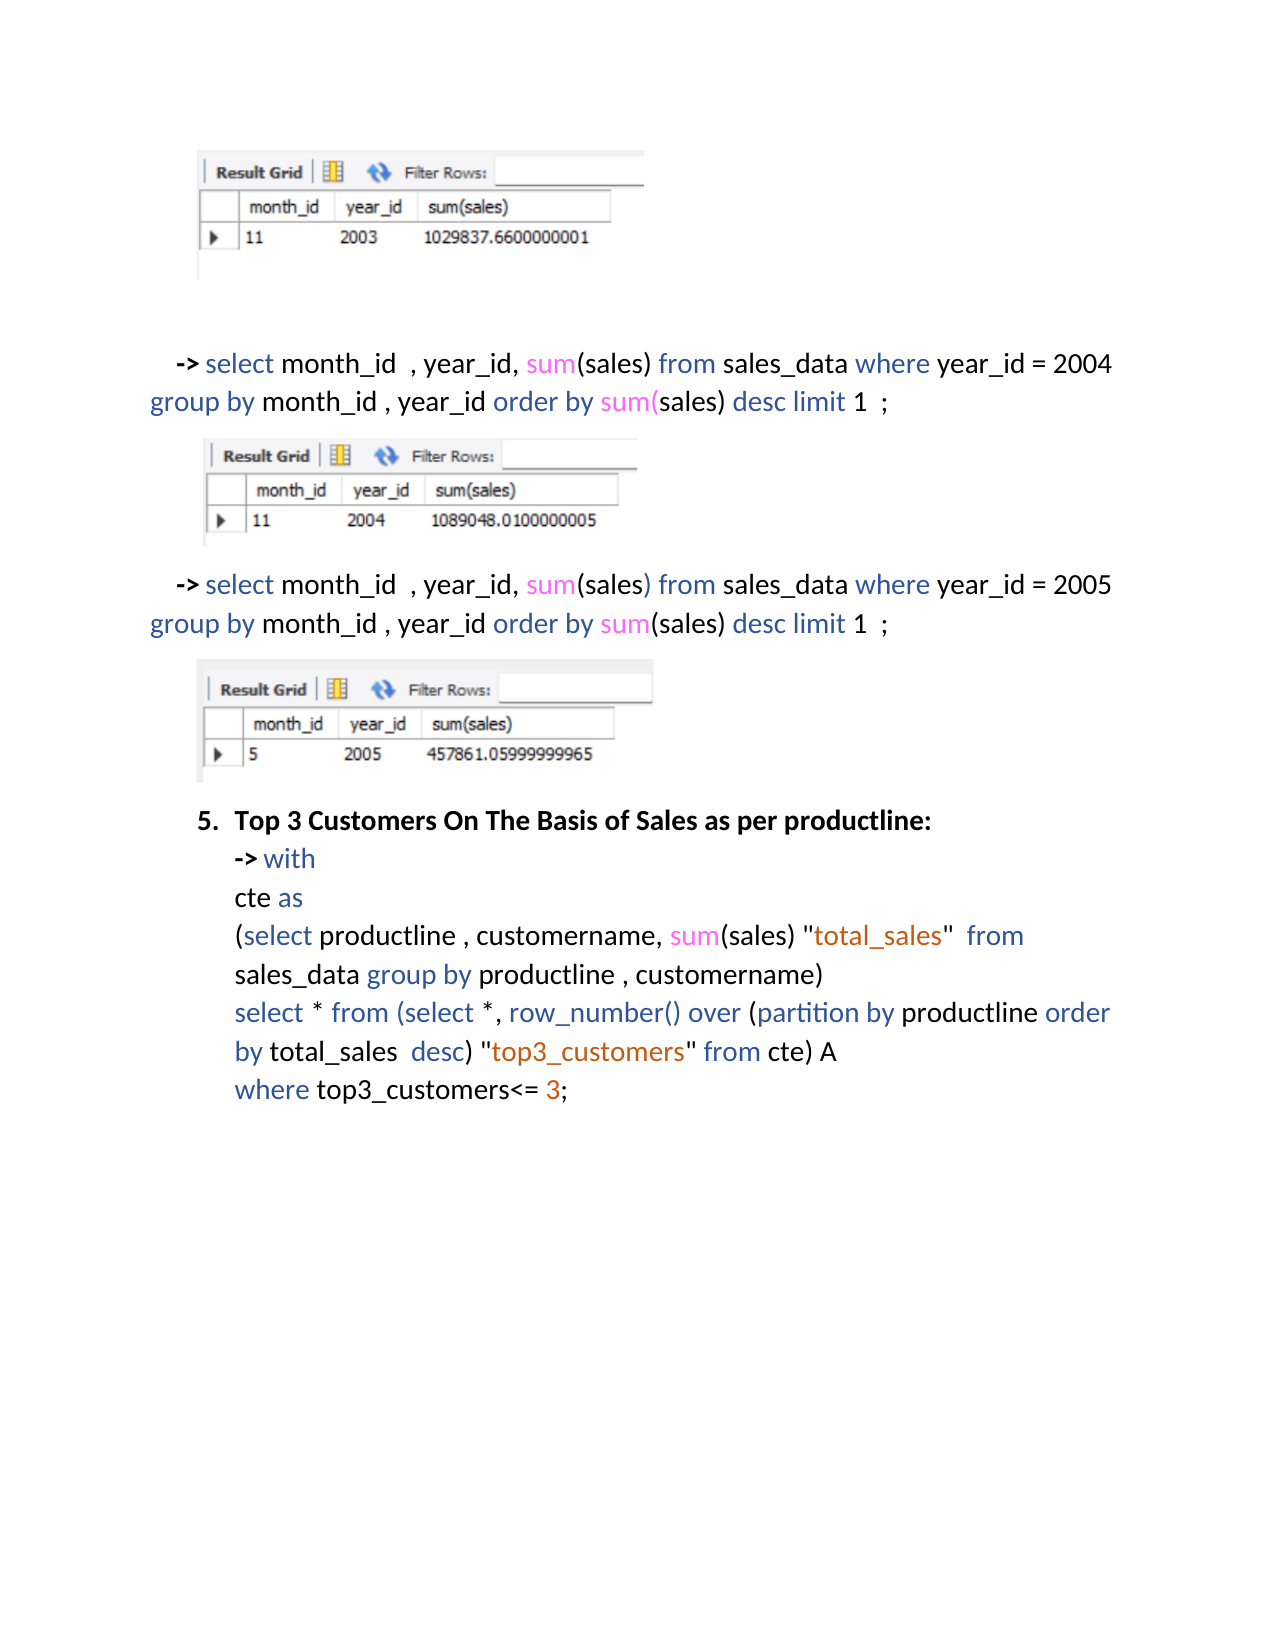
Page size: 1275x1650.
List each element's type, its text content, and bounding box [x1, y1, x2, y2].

text -> select month_id , year_id, sum(sales) from sales_data where year_id = 2005 group by month_id , year_id order by sum(sales) desc limit 1 ; [150, 566, 1125, 640]
picture [196, 150, 644, 280]
list select * from (select *, row_number() over (partition by productline order by total_sales desc) "top3_customers" from cte) A [234, 994, 1125, 1068]
list -> with [234, 841, 1125, 876]
picture [202, 438, 638, 547]
picture [196, 659, 654, 783]
list cte as [234, 879, 1125, 915]
list where top3_customers<= 3; [234, 1071, 1125, 1107]
list (select productline , customername, sum(sales) "total_sales" from sales_data group by productline , customername) [234, 917, 1125, 992]
text -> select month_id , year_id, sum(sales) from sales_data where year_id = 2004 group by month_id , year_id order by sum(sales) desc limit 1 ; [150, 345, 1125, 419]
list Top 3 Customers On The Basis of Sales as per productline: [197, 802, 1125, 838]
